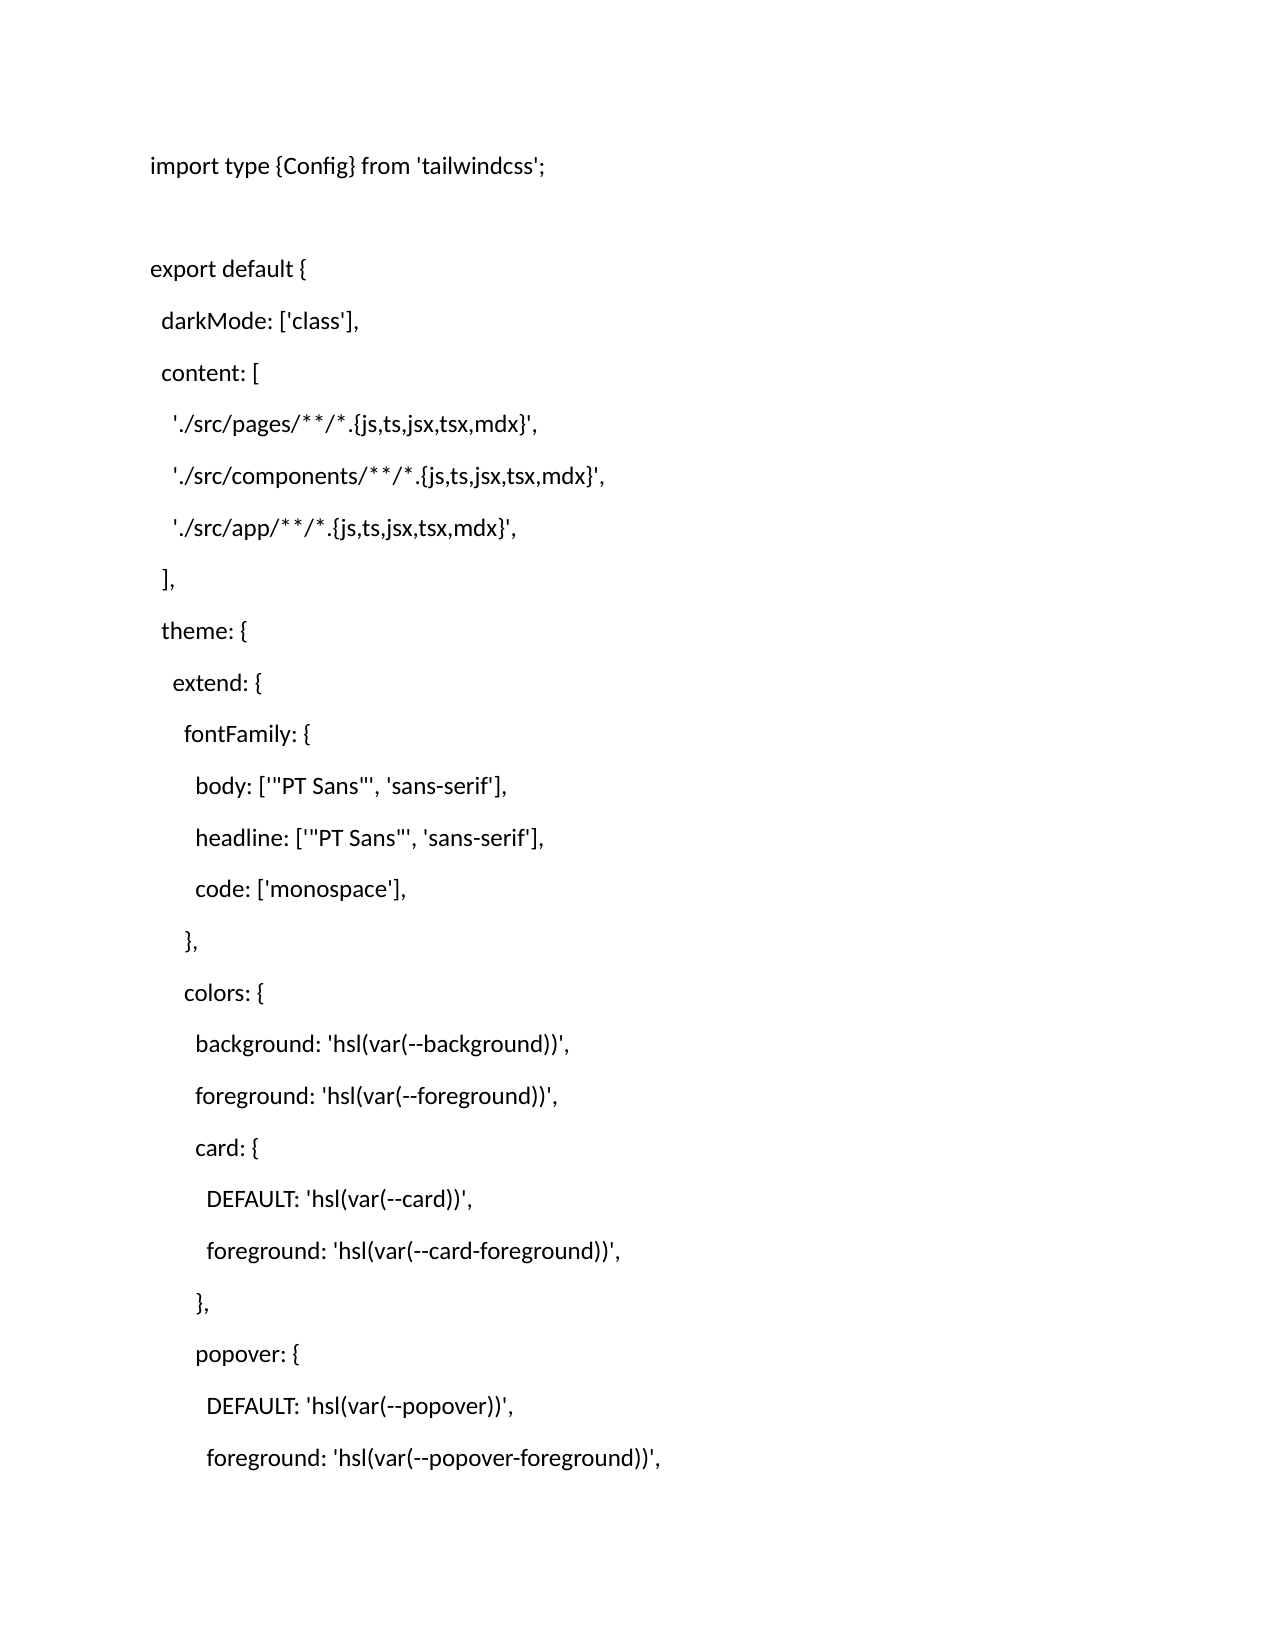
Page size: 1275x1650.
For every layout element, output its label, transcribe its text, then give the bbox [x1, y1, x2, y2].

text }, [150, 925, 1125, 956]
text popover: { [150, 1338, 1125, 1369]
text export default { [150, 253, 1125, 284]
text './src/pages/**/*.{js,ts,jsx,tsx,mdx}', [150, 408, 1125, 439]
text fontFamily: { [150, 718, 1125, 749]
text darkMode: ['class'], [150, 305, 1125, 336]
text colors: { [150, 977, 1125, 1007]
text DEFAULT: 'hsl(var(--popover))', [150, 1390, 1125, 1421]
text './src/components/**/*.{js,ts,jsx,tsx,mdx}', [150, 460, 1125, 491]
text DEFAULT: 'hsl(var(--card))', [150, 1183, 1125, 1214]
text }, [150, 1287, 1125, 1317]
text body: ['"PT Sans"', 'sans-serif'], [150, 770, 1125, 801]
text foreground: 'hsl(var(--popover-foreground))', [150, 1442, 1125, 1472]
text extend: { [150, 667, 1125, 697]
text ], [150, 563, 1125, 594]
text foreground: 'hsl(var(--foreground))', [150, 1080, 1125, 1111]
text foreground: 'hsl(var(--card-foreground))', [150, 1235, 1125, 1266]
text import type {Config} from 'tailwindcss'; [150, 150, 1125, 181]
text background: 'hsl(var(--background))', [150, 1028, 1125, 1059]
text card: { [150, 1132, 1125, 1162]
text theme: { [150, 615, 1125, 646]
text headline: ['"PT Sans"', 'sans-serif'], [150, 822, 1125, 852]
text content: [ [150, 357, 1125, 387]
text './src/app/**/*.{js,ts,jsx,tsx,mdx}', [150, 512, 1125, 542]
text code: ['monospace'], [150, 873, 1125, 904]
